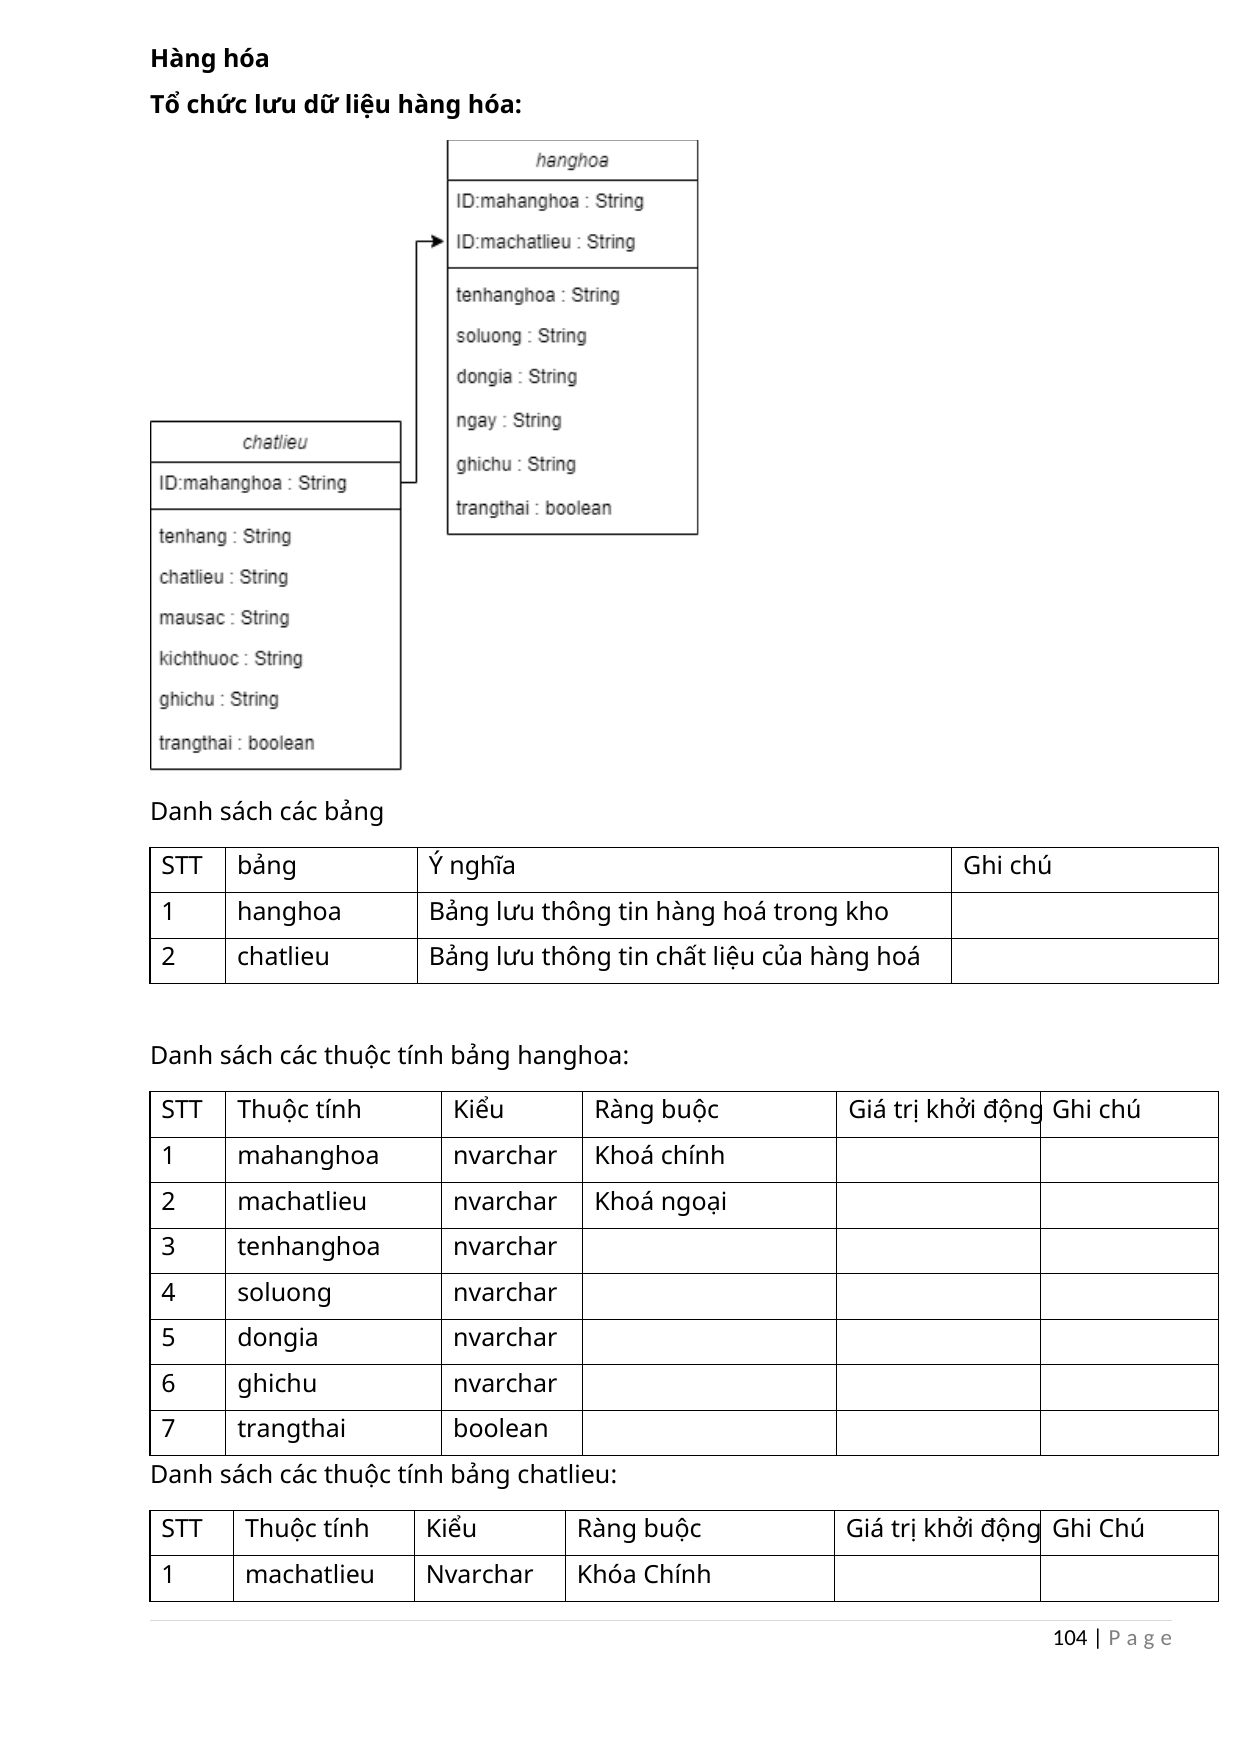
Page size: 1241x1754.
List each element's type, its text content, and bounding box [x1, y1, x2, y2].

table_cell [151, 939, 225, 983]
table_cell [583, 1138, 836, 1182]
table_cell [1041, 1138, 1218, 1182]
text Danh sách các thuộc tính bảng hanghoa: [150, 1038, 1217, 1072]
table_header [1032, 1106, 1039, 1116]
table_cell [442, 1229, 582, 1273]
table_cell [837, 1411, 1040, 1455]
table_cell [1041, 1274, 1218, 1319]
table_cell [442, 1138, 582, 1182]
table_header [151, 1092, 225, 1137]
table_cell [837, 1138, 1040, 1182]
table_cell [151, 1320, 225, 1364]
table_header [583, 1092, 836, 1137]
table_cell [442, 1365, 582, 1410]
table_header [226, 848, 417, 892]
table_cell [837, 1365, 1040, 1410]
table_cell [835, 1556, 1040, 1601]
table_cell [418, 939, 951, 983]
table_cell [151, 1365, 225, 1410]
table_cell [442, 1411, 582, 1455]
picture [150, 140, 699, 775]
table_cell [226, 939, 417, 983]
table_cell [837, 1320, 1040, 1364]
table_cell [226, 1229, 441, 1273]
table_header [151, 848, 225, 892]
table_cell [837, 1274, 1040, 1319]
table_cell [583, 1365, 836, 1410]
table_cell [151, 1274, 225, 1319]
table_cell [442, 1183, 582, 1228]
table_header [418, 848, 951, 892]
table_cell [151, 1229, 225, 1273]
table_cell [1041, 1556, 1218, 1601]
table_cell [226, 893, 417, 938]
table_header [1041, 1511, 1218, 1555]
text Danh sách các bảng [150, 793, 1217, 827]
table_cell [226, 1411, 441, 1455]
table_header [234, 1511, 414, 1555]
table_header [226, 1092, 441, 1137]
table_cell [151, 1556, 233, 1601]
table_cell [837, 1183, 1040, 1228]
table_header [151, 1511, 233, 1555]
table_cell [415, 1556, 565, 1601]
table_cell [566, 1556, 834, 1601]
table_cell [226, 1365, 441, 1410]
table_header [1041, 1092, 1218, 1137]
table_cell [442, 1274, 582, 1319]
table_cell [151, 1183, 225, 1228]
text Tổ chức lưu dữ liệu hàng hóa: [150, 87, 1217, 121]
text Danh sách các thuộc tính bảng chatlieu: [150, 1456, 1217, 1490]
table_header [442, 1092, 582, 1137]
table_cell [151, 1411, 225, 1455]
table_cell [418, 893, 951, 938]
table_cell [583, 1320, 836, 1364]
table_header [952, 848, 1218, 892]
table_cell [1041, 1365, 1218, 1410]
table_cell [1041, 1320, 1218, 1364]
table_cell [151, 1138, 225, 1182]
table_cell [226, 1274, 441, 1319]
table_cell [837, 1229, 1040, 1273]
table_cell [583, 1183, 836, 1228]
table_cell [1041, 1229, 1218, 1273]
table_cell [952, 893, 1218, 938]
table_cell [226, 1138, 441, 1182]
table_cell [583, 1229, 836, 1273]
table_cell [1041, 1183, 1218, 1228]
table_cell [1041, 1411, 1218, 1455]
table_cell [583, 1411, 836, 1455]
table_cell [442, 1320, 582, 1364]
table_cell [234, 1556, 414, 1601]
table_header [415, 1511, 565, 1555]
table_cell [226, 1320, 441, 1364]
subtitle Hàng hóa [150, 41, 1172, 75]
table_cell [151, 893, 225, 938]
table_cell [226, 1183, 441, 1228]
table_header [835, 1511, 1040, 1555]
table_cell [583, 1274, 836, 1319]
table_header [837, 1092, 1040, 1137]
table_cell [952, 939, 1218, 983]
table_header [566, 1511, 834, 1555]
